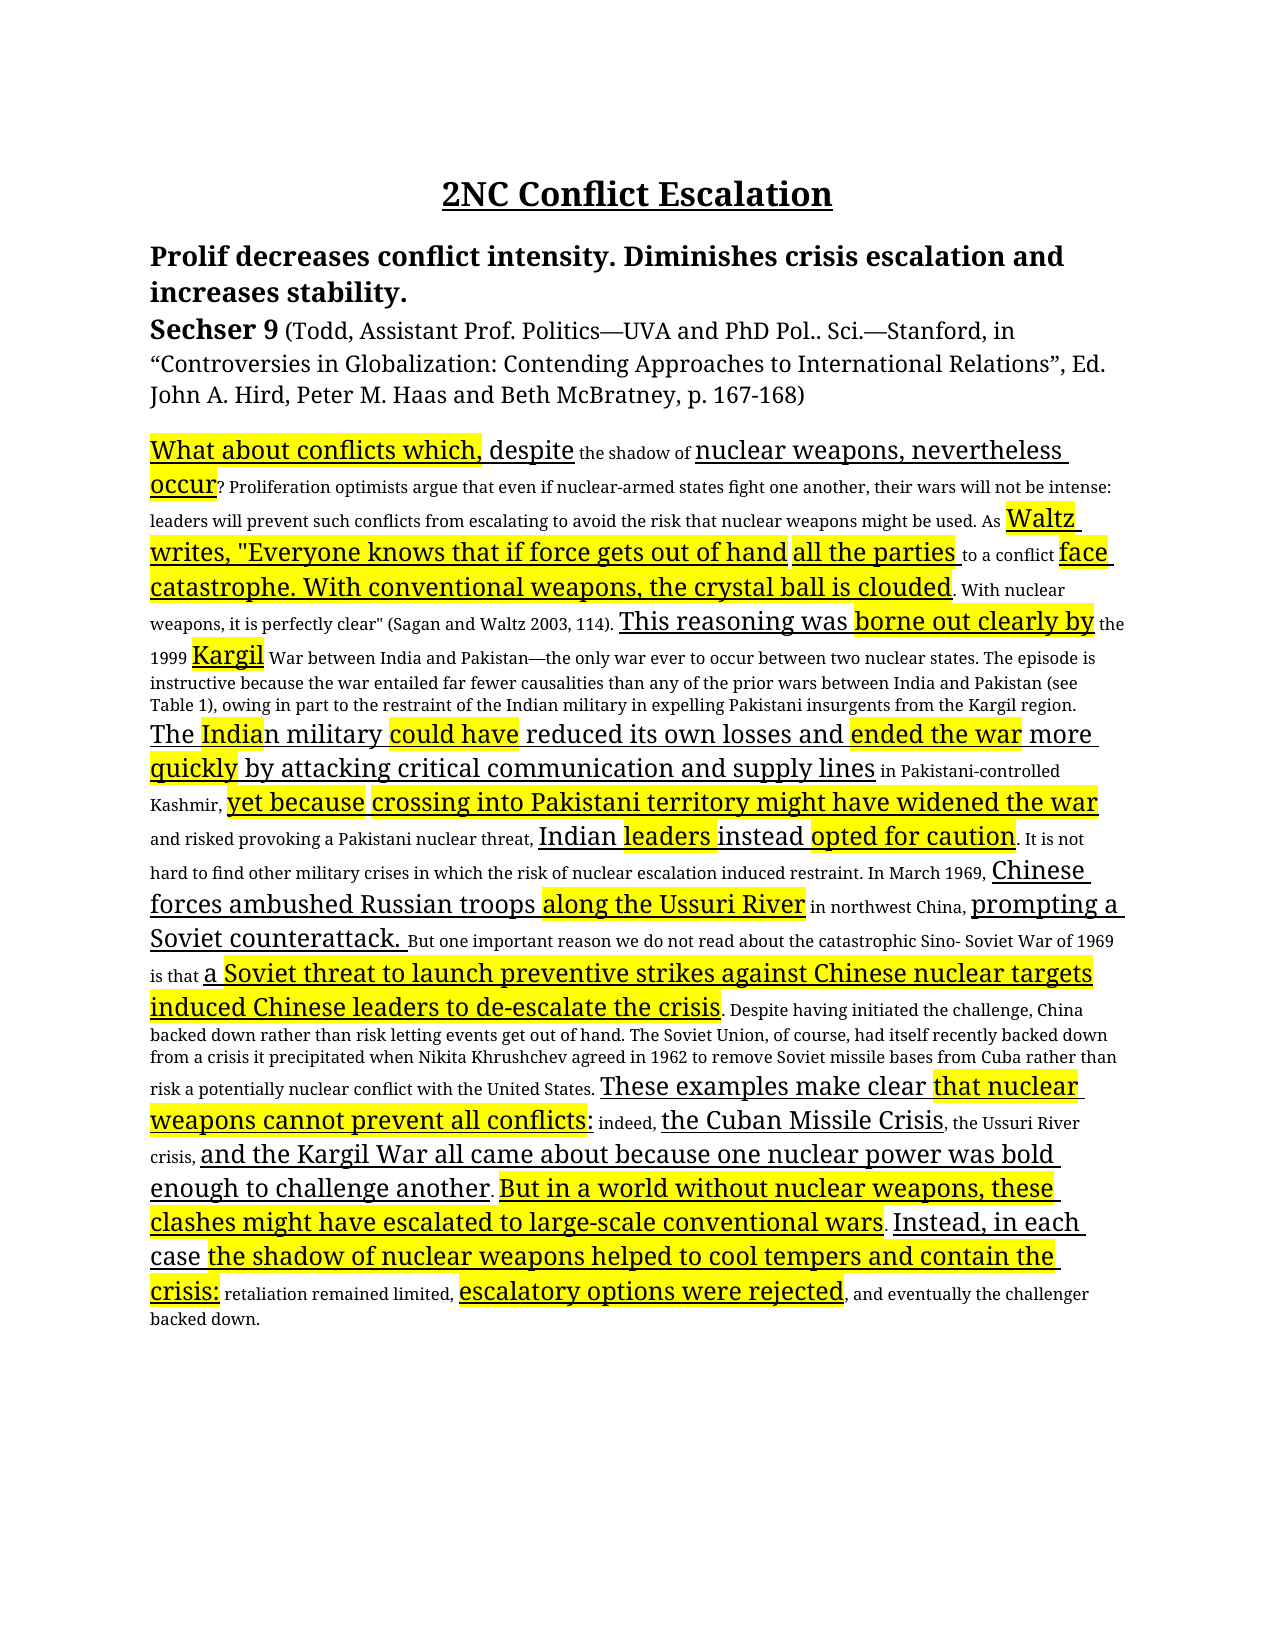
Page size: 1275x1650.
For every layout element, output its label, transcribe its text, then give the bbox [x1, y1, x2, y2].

subtitle 2NC Conflict Escalation [150, 171, 1125, 216]
text What about conflicts which, despite the shadow of nuclear weapons, nevertheless occur? Proliferation optimists argue that even if nuclear-armed states fight one another, their wars will not be intense: leaders will prevent such conflicts from escalating to avoid the risk that nuclear weapons might be used. As Waltz writes, "Everyone knows that if force gets out of hand all the parties to a conflict face catastrophe. With conventional weapons, the crystal ball is clouded. With nuclear weapons, it is perfectly clear" (Sagan and Waltz 2003, 114). This reasoning was borne out clearly by the 1999 Kargil War between India and Pakistan—the only war ever to occur between two nuclear states. The episode is instructive because the war entailed far fewer causalities than any of the prior wars between India and Pakistan (see Table 1), owing in part to the restraint of the Indian military in expelling Pakistani insurgents from the Kargil region. The Indian military could have reduced its own losses and ended the war more quickly by attacking critical communication and supply lines in Pakistani-controlled Kashmir, yet because crossing into Pakistani territory might have widened the war and risked provoking a Pakistani nuclear threat, Indian leaders instead opted for caution. It is not hard to find other military crises in which the risk of nuclear escalation induced restraint. In March 1969, Chinese forces ambushed Russian troops along the Ussuri River in northwest China, prompting a Soviet counterattack. But one important reason we do not read about the catastrophic Sino- Soviet War of 1969 is that a Soviet threat to launch preventive strikes against Chinese nuclear targets induced Chinese leaders to de-escalate the crisis. Despite having initiated the challenge, China backed down rather than risk letting events get out of hand. The Soviet Union, of course, had itself recently backed down from a crisis it precipitated when Nikita Khrushchev agreed in 1962 to remove Soviet missile bases from Cuba rather than risk a potentially nuclear conflict with the United States. These examples make clear that nuclear weapons cannot prevent all conflicts: indeed, the Cuban Missile Crisis, the Ussuri River crisis, and the Kargil War all came about because one nuclear power was bold enough to challenge another. But in a world without nuclear weapons, these clashes might have escalated to large-scale conventional wars. Instead, in each case the shadow of nuclear weapons helped to cool tempers and contain the crisis: retaliation remained limited, escalatory options were rejected, and eventually the challenger backed down. [150, 433, 1125, 1330]
text Sechser 9 (Todd, Assistant Prof. Politics—UVA and PhD Pol.. Sci.—Stanford, in “Controversies in Globalization: Contending Approaches to International Relations”, Ed. John A. Hird, Peter M. Haas and Beth McBratney, p. 167-168) [150, 311, 1125, 410]
subtitle Prolif decreases conflict intensity. Diminishes crisis escalation and increases stability. [150, 237, 1125, 311]
